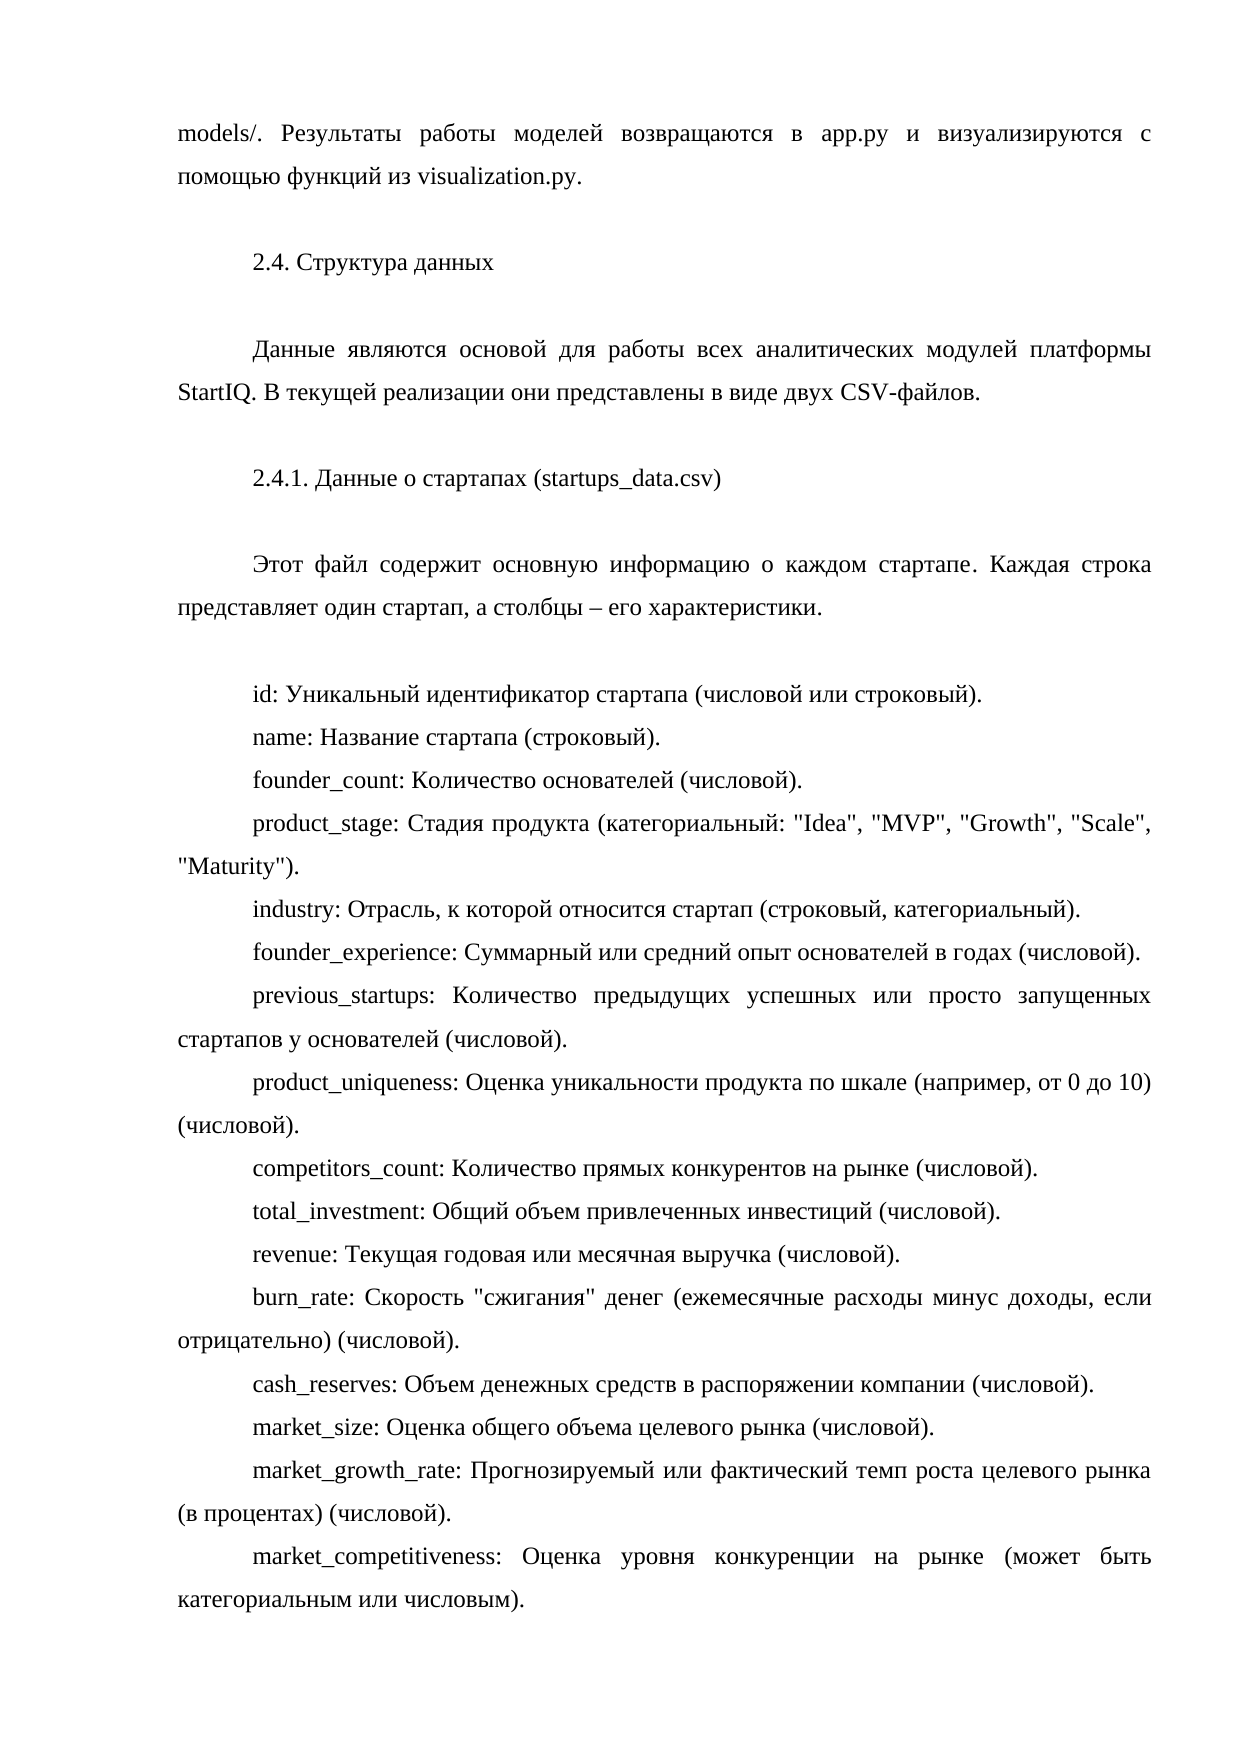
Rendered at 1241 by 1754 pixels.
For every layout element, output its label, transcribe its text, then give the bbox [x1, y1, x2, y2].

text market_growth_rate: Прогнозируемый или фактический темп роста целевого рынка (в процентах) (числовой). [177, 1455, 1152, 1527]
text total_investment: Общий объем привлеченных инвестиций (числовой). [177, 1196, 1152, 1225]
text previous_startups: Количество предыдущих успешных или просто запущенных стартапов у основателей (числовой). [177, 981, 1152, 1052]
text burn_rate: Скорость "сжигания" денег (ежемесячные расходы минус доходы, если отрицательно) (числовой). [177, 1282, 1152, 1354]
text product_uniqueness: Оценка уникальности продукта по шкале (например, от 0 до 10) (числовой). [177, 1067, 1152, 1139]
text 2.4. Структура данных [177, 247, 1152, 276]
text industry: Отрасль, к которой относится стартап (строковый, категориальный). [177, 894, 1152, 923]
text Данные являются основой для работы всех аналитических модулей платформы StartIQ. В текущей реализации они представлены в виде двух CSV-файлов. [177, 334, 1152, 406]
text market_size: Оценка общего объема целевого рынка (числовой). [177, 1412, 1152, 1441]
text id: Уникальный идентификатор стартапа (числовой или строковый). [177, 679, 1152, 707]
text cash_reserves: Объем денежных средств в распоряжении компании (числовой). [177, 1369, 1152, 1397]
text 2.4.1. Данные о стартапах (startups_data.csv) [177, 463, 1152, 492]
text product_stage: Стадия продукта (категориальный: "Idea", "MVP", "Growth", "Scale", "Maturity"). [177, 808, 1152, 880]
text Этот файл содержит основную информацию о каждом стартапе. Каждая строка представляет один стартап, а столбцы – его характеристики. [177, 549, 1152, 621]
text competitors_count: Количество прямых конкурентов на рынке (числовой). [177, 1153, 1152, 1182]
text founder_experience: Суммарный или средний опыт основателей в годах (числовой). [177, 937, 1152, 966]
text name: Название стартапа (строковый). [177, 722, 1152, 751]
text founder_count: Количество основателей (числовой). [177, 765, 1152, 794]
text revenue: Текущая годовая или месячная выручка (числовой). [177, 1239, 1152, 1268]
text market_competitiveness: Оценка уровня конкуренции на рынке (может быть категориальным или числовым). [177, 1541, 1152, 1613]
